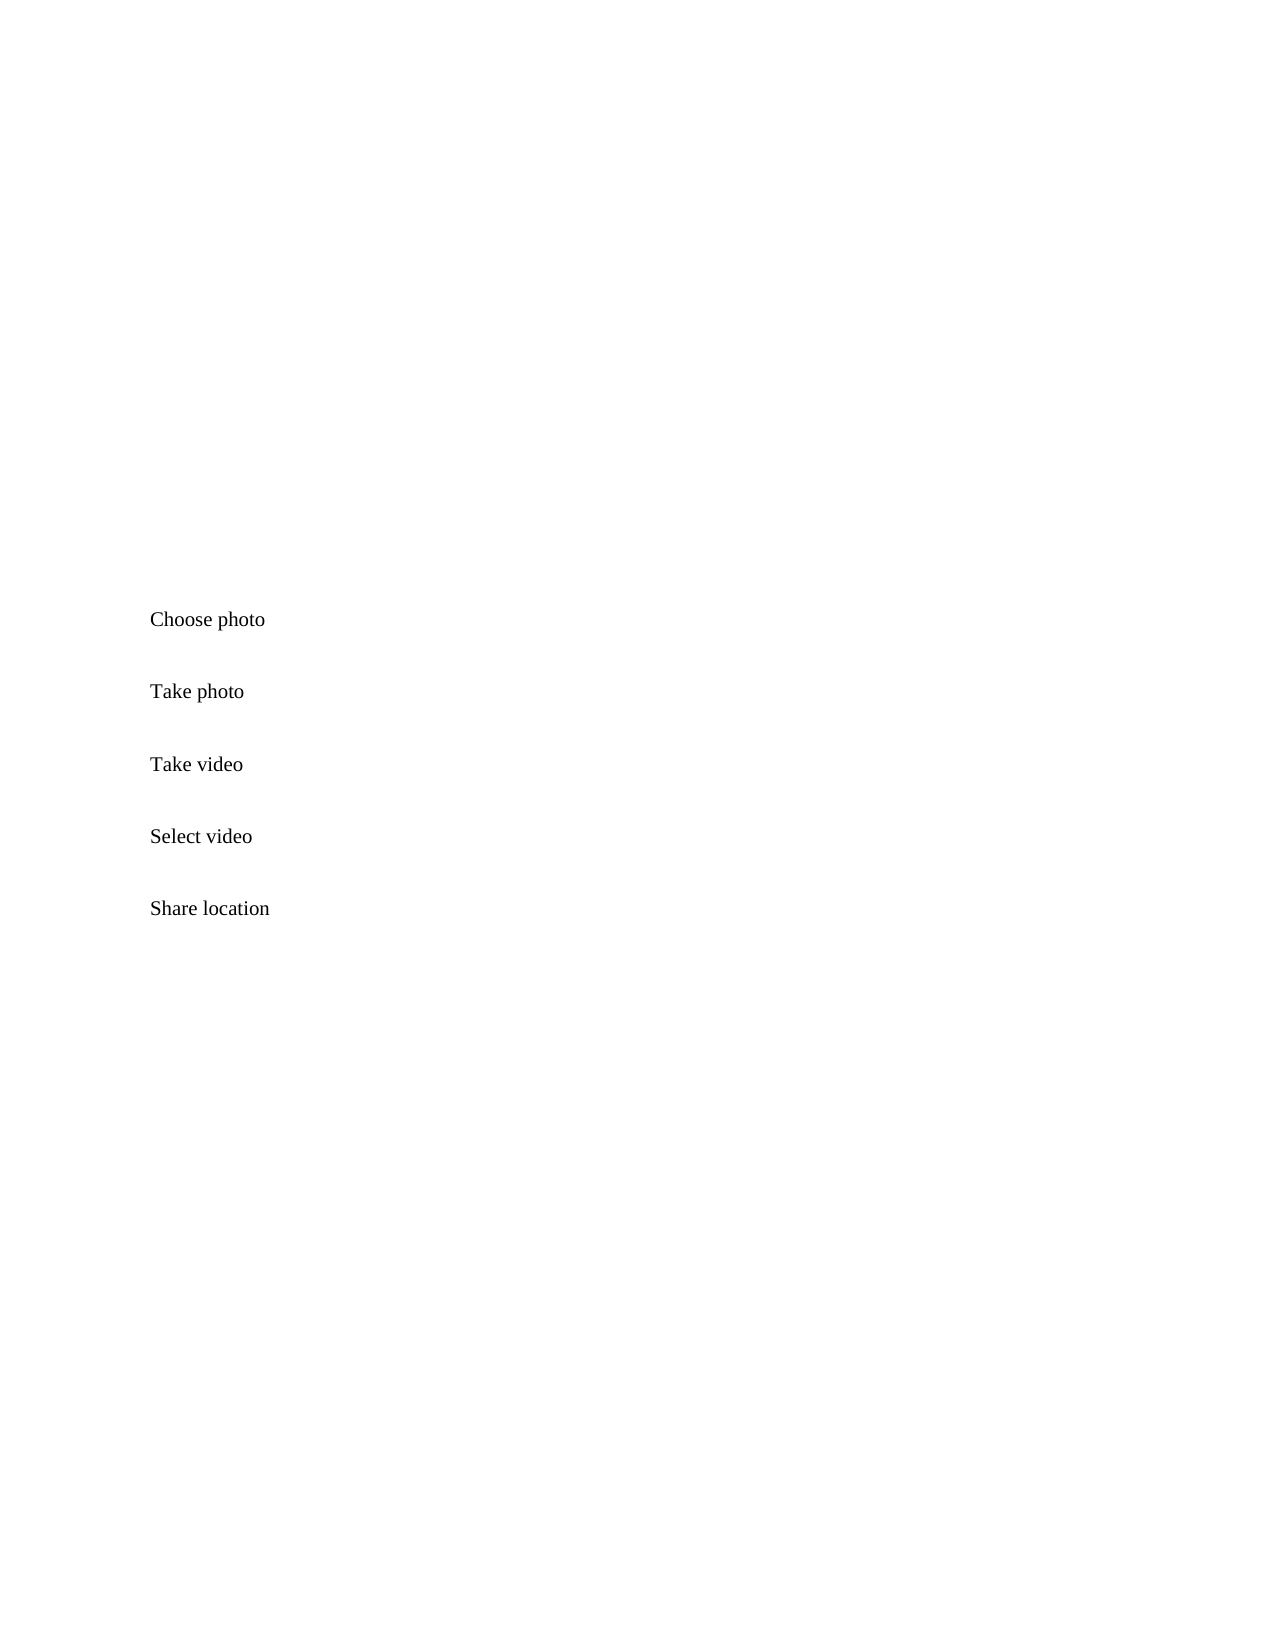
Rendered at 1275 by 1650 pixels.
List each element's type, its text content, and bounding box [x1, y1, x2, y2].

text Take video [150, 752, 1125, 776]
text Take photo [150, 679, 1125, 703]
text Select video [150, 824, 1125, 848]
text Share location [150, 896, 1125, 920]
text Choose photo [150, 607, 1125, 631]
